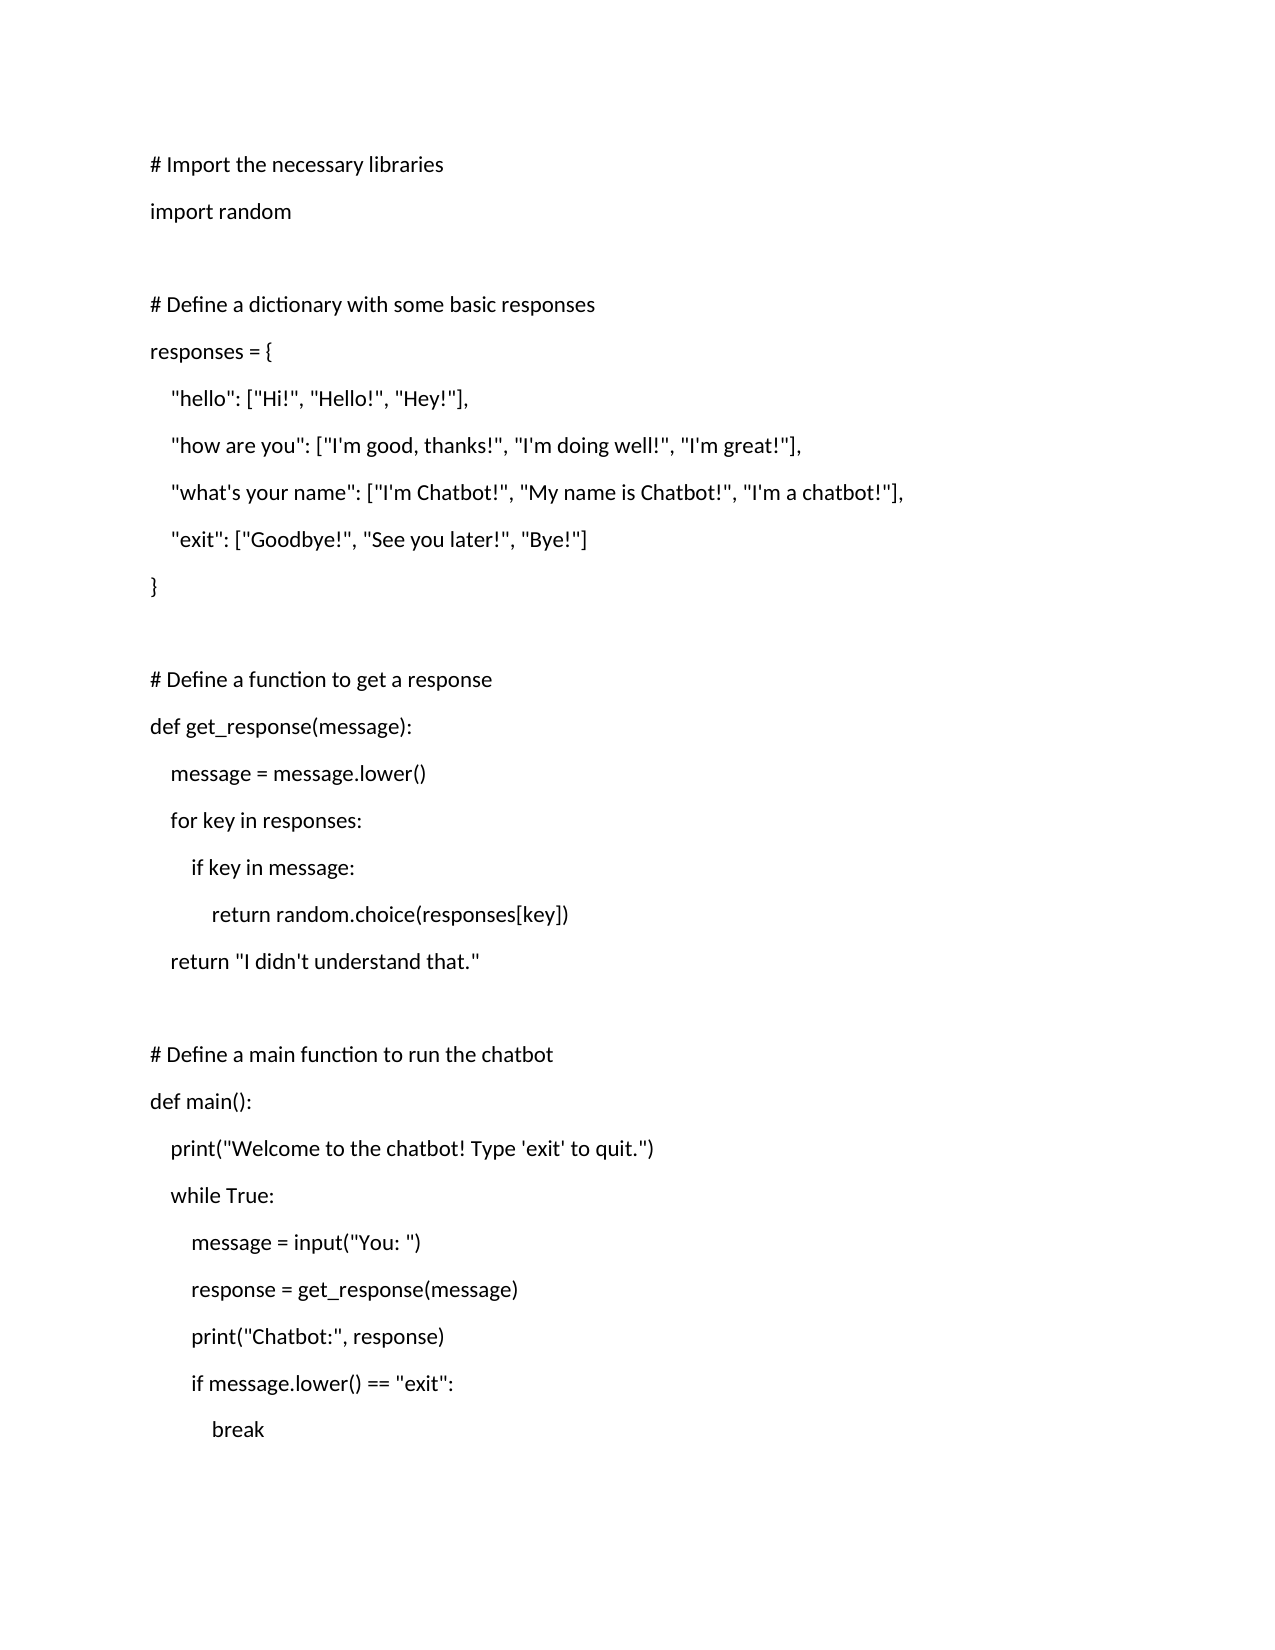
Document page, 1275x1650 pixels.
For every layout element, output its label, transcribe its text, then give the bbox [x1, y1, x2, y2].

text "exit": ["Goodbye!", "See you later!", "Bye!"] [150, 525, 1125, 553]
text # Define a function to get a response [150, 666, 1125, 694]
text print("Welcome to the chatbot! Type 'exit' to quit.") [150, 1134, 1125, 1162]
text # Define a main function to run the chatbot [150, 1041, 1125, 1069]
text return random.choice(responses[key]) [150, 900, 1125, 928]
text if message.lower() == "exit": [150, 1369, 1125, 1397]
text return "I didn't understand that." [150, 947, 1125, 975]
text while True: [150, 1181, 1125, 1209]
text response = get_response(message) [150, 1275, 1125, 1303]
text print("Chatbot:", response) [150, 1322, 1125, 1350]
text break [150, 1416, 1125, 1444]
text "what's your name": ["I'm Chatbot!", "My name is Chatbot!", "I'm a chatbot!"], [150, 478, 1125, 506]
text def get_response(message): [150, 712, 1125, 741]
text "how are you": ["I'm good, thanks!", "I'm doing well!", "I'm great!"], [150, 431, 1125, 459]
text # Define a dictionary with some basic responses [150, 291, 1125, 319]
text message = message.lower() [150, 759, 1125, 787]
text # Import the necessary libraries [150, 150, 1125, 178]
text import random [150, 197, 1125, 225]
text if key in message: [150, 853, 1125, 881]
text def main(): [150, 1087, 1125, 1116]
text for key in responses: [150, 806, 1125, 834]
text } [150, 572, 1125, 600]
text responses = { [150, 337, 1125, 366]
text message = input("You: ") [150, 1228, 1125, 1256]
text "hello": ["Hi!", "Hello!", "Hey!"], [150, 384, 1125, 412]
